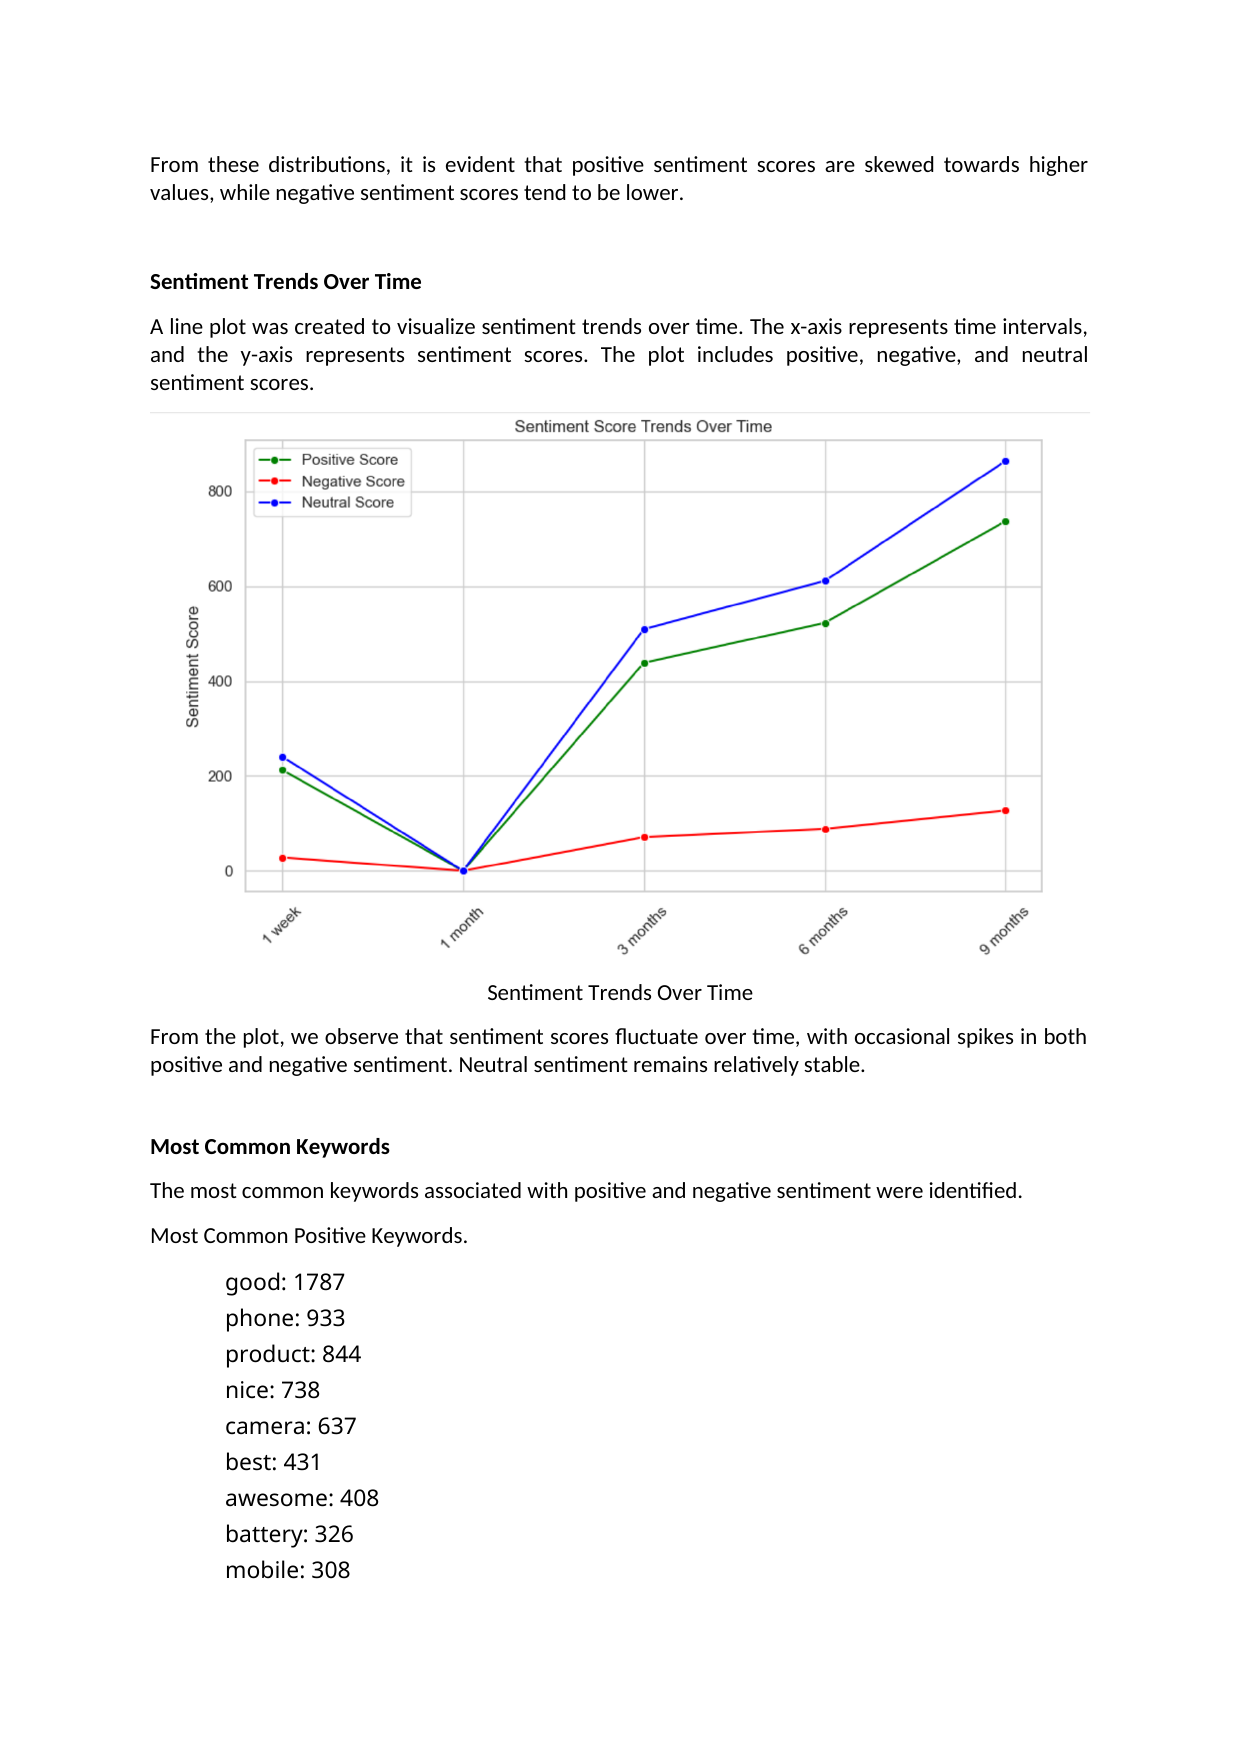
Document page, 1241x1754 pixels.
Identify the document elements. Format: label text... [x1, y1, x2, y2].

text good: 1787 [225, 1266, 1090, 1297]
text A line plot was created to visualize sentiment trends over time. The x-axis represents time intervals, and the y-axis represents sentiment scores. The plot includes positive, negative, and neutral sentiment scores. [150, 312, 1090, 396]
text Sentiment Trends Over Time [150, 978, 1090, 1006]
text Most Common Positive Keywords. [150, 1221, 1090, 1249]
text From the plot, we observe that sentiment scores fluctuate over time, with occasional spikes in both positive and negative sentiment. Neutral sentiment remains relatively stable. [150, 1022, 1090, 1078]
text product: 844 [225, 1338, 1090, 1369]
text battery: 326 [225, 1518, 1090, 1549]
text nice: 738 [225, 1374, 1090, 1405]
text best: 431 [225, 1446, 1090, 1477]
text From these distributions, it is evident that positive sentiment scores are skewed towards higher values, while negative sentiment scores tend to be lower. [150, 150, 1090, 206]
text mobile: 308 [225, 1553, 1090, 1585]
picture [150, 412, 1091, 961]
text camera: 637 [225, 1410, 1090, 1441]
text The most common keywords associated with positive and negative sentiment were identified. [150, 1177, 1090, 1205]
text awesome: 408 [225, 1482, 1090, 1513]
text phone: 933 [225, 1302, 1090, 1333]
text Sentiment Trends Over Time [150, 267, 1090, 295]
text Most Common Keywords [150, 1132, 1090, 1160]
